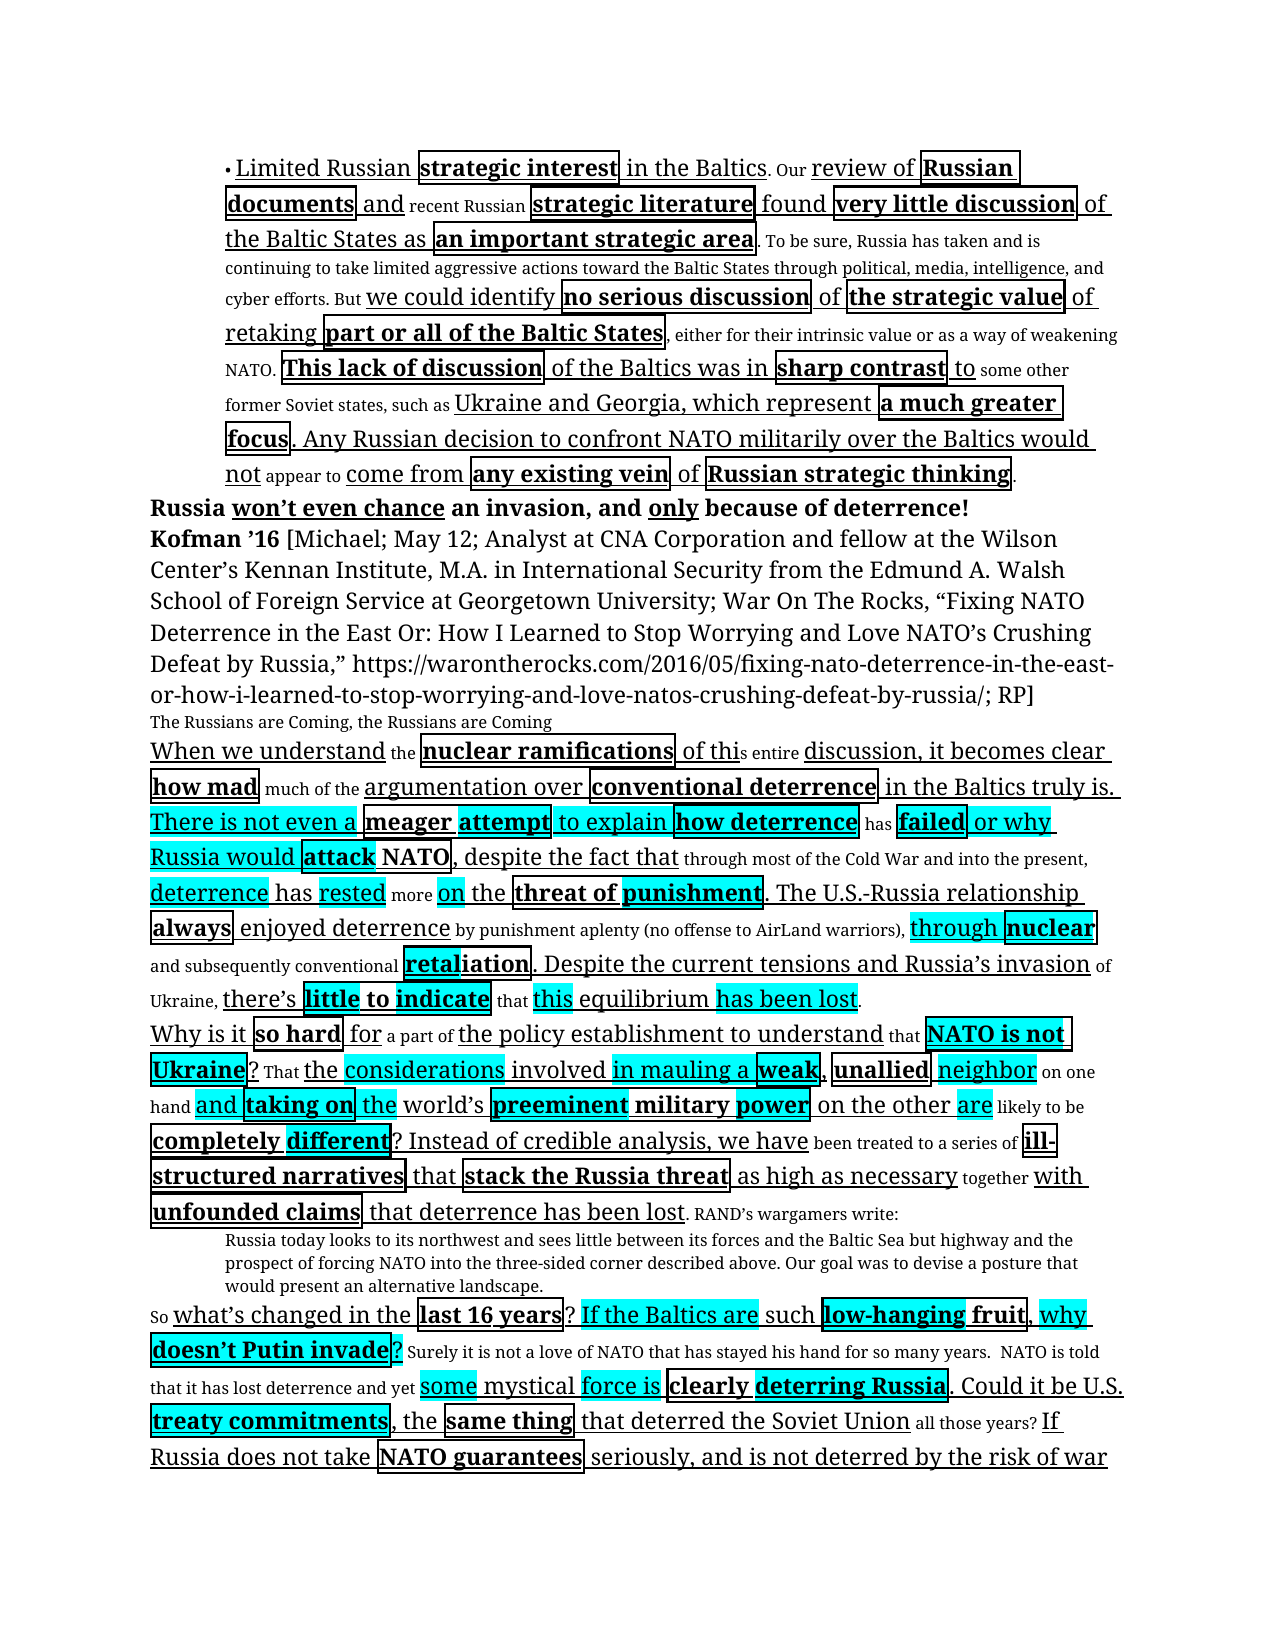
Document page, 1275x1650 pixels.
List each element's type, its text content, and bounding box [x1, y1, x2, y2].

text The Russians are Coming, the Russians are Coming [150, 710, 1125, 733]
text Russia today looks to its northwest and sees little between its forces and the Baltic Sea but highway and the prospect of forcing NATO into the three-sided corner described above. Our goal was to devise a posture that would present an alternative landscape. [225, 1229, 1125, 1297]
text When we understand the nuclear ramifications of this entire discussion, it becomes clear how mad much of the argumentation over conventional deterrence in the Baltics truly is. There is not even a meager attempt to explain how deterrence has failed or why Russia would attack NATO, despite the fact that through most of the Cold War and into the present, deterrence has rested more on the threat of punishment. The U.S.-Russia relationship always enjoyed deterrence by punishment aplenty (no offense to AirLand warriors), through nuclear and subsequently conventional retaliation. Despite the current tensions and Russia’s invasion of Ukraine, there’s little to indicate that this equilibrium has been lost. [150, 733, 1125, 1016]
text • Limited Russian strategic interest in the Baltics. Our review of Russian documents and recent Russian strategic literature found very little discussion of the Baltic States as an important strategic area. To be sure, Russia has taken and is continuing to take limited aggressive actions toward the Baltic States through political, media, intelligence, and cyber efforts. But we could identify no serious discussion of the strategic value of retaking part or all of the Baltic States, either for their intrinsic value or as a way of weakening NATO. This lack of discussion of the Baltics was in sharp contrast to some other former Soviet states, such as Ukraine and Georgia, which represent a much greater focus. Any Russian decision to confront NATO militarily over the Baltics would not appear to come from any existing vein of Russian strategic thinking. [225, 150, 1125, 491]
text Kofman ’16 [Michael; May 12; Analyst at CNA Corporation and fellow at the Wilson Center’s Kennan Institute, M.A. in International Security from the Edmund A. Walsh School of Foreign Service at Georgetown University; War On The Rocks, “Fixing NATO Deterrence in the East Or: How I Learned to Stop Worrying and Love NATO’s Crushing Defeat by Russia,” https://warontherocks.com/2016/05/fixing-nato-deterrence-in-the-east-or-how-i-learned-to-stop-worrying-and-love-natos-crushing-defeat-by-russia/; RP] [150, 523, 1125, 710]
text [150, 1297, 1125, 1474]
subtitle Russia won’t even chance an invasion, and only because of deterrence! [150, 491, 1125, 523]
text Why is it so hard for a part of the policy establishment to understand that NATO is not Ukraine? That the considerations involved in mauling a weak, unallied neighbor on one hand and taking on the world’s preeminent military power on the other are likely to be completely different? Instead of credible analysis, we have been treated to a series of ill-structured narratives that stack the Russia threat as high as necessary together with unfounded claims that deterrence has been lost. RAND’s wargamers write: [150, 1016, 1125, 1229]
